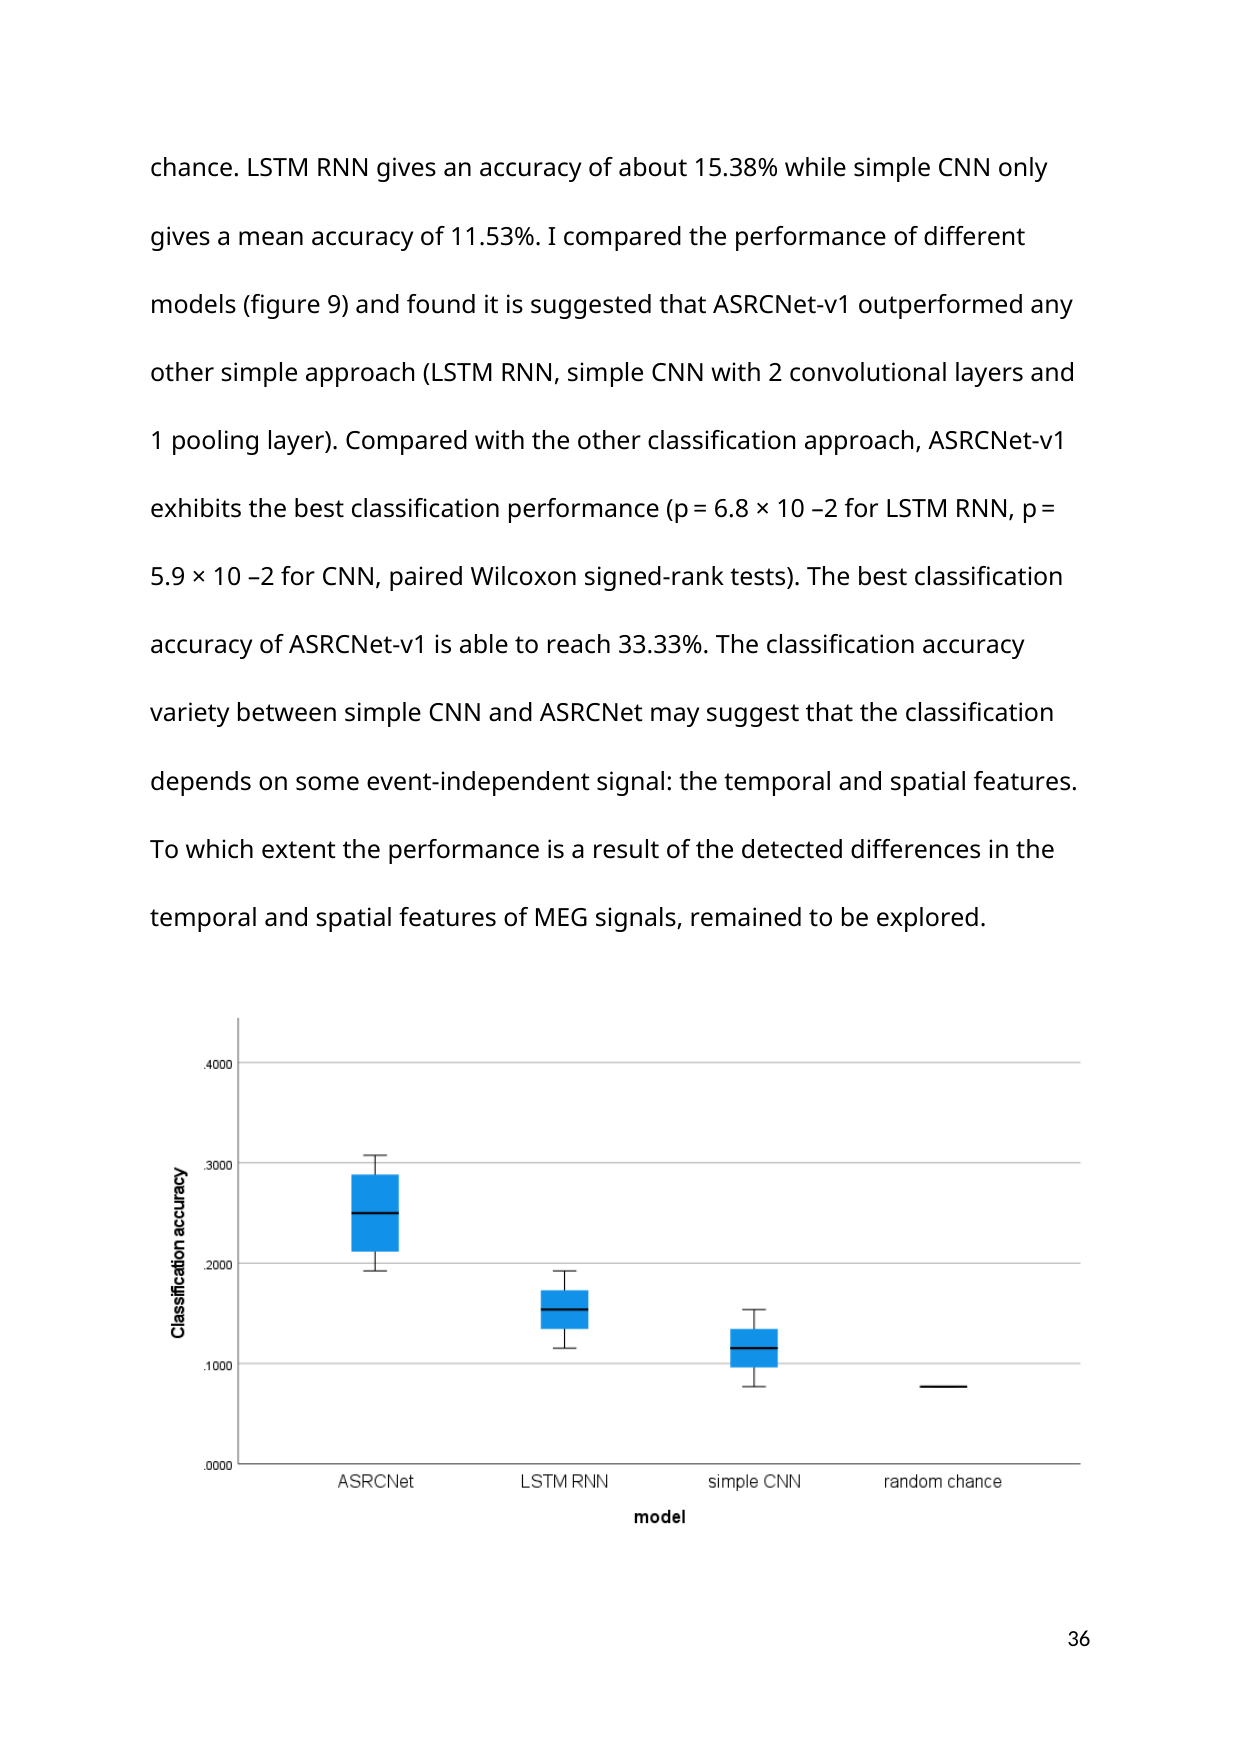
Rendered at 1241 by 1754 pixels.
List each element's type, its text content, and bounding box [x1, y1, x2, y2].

picture [150, 988, 1091, 1542]
